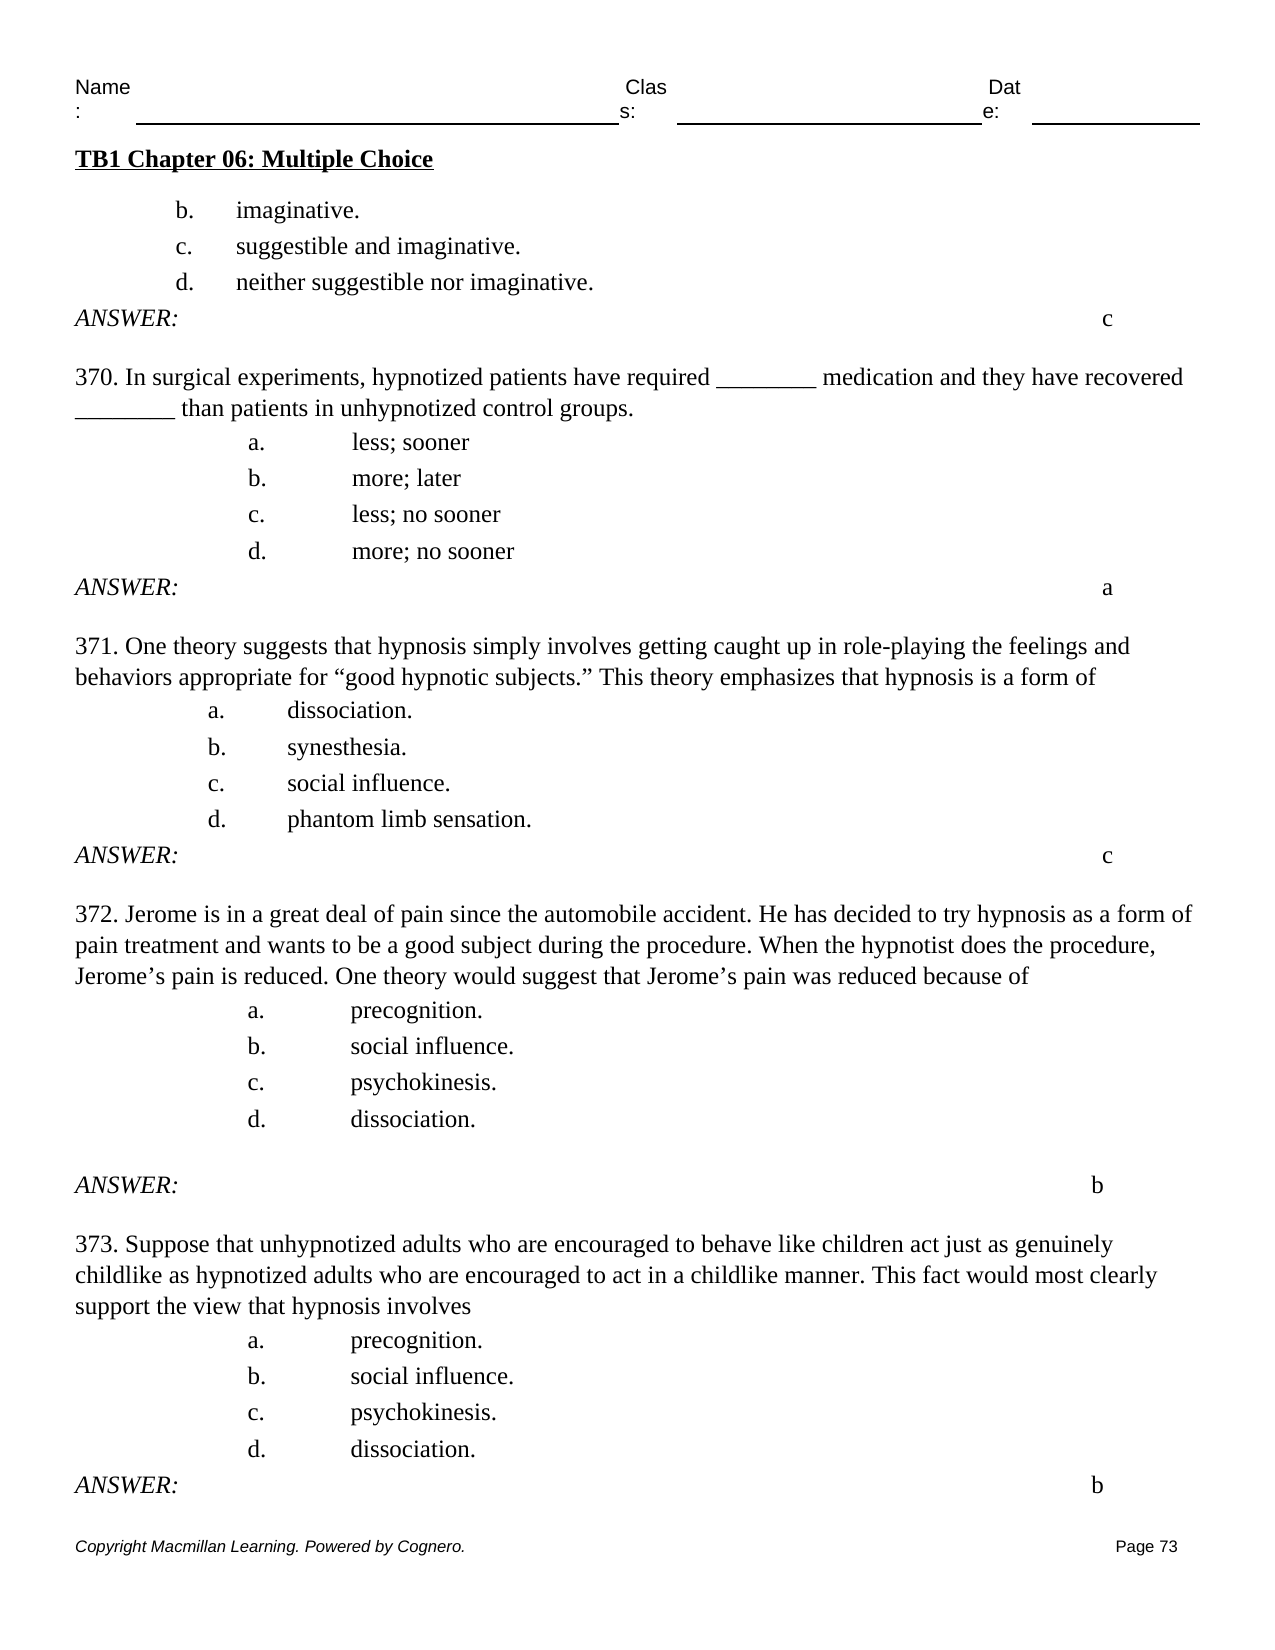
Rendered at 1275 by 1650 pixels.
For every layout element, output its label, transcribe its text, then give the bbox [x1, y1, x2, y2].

table_header 372. Jerome is in a great deal of pain since the automobile accident. He has decided to try hypnosis as a form of pain treatment and wants to be a good subject during the procedure. When the hypnotist does the procedure, Jerome’s pain is reduced. One theory would suggest that Jerome’s pain was reduced because of [75, 900, 1200, 1203]
table_header 370. In surgical experiments, hypnotized patients have required ________ medication and they have recovered ________ than patients in unhypnotized control groups. [75, 363, 1200, 604]
table_header 373. Suppose that unhypnotized adults who are encouraged to behave like children act just as genuinely childlike as hypnotized adults who are encouraged to act in a childlike manner. This fact would most clearly support the view that hypnosis involves [75, 1230, 1200, 1502]
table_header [75, 192, 1200, 336]
table_header 371. One theory suggests that hypnosis simply involves getting caught up in role-playing the feelings and behaviors appropriate for “good hypnotic subjects.” This theory emphasizes that hypnosis is a form of [75, 631, 1200, 873]
